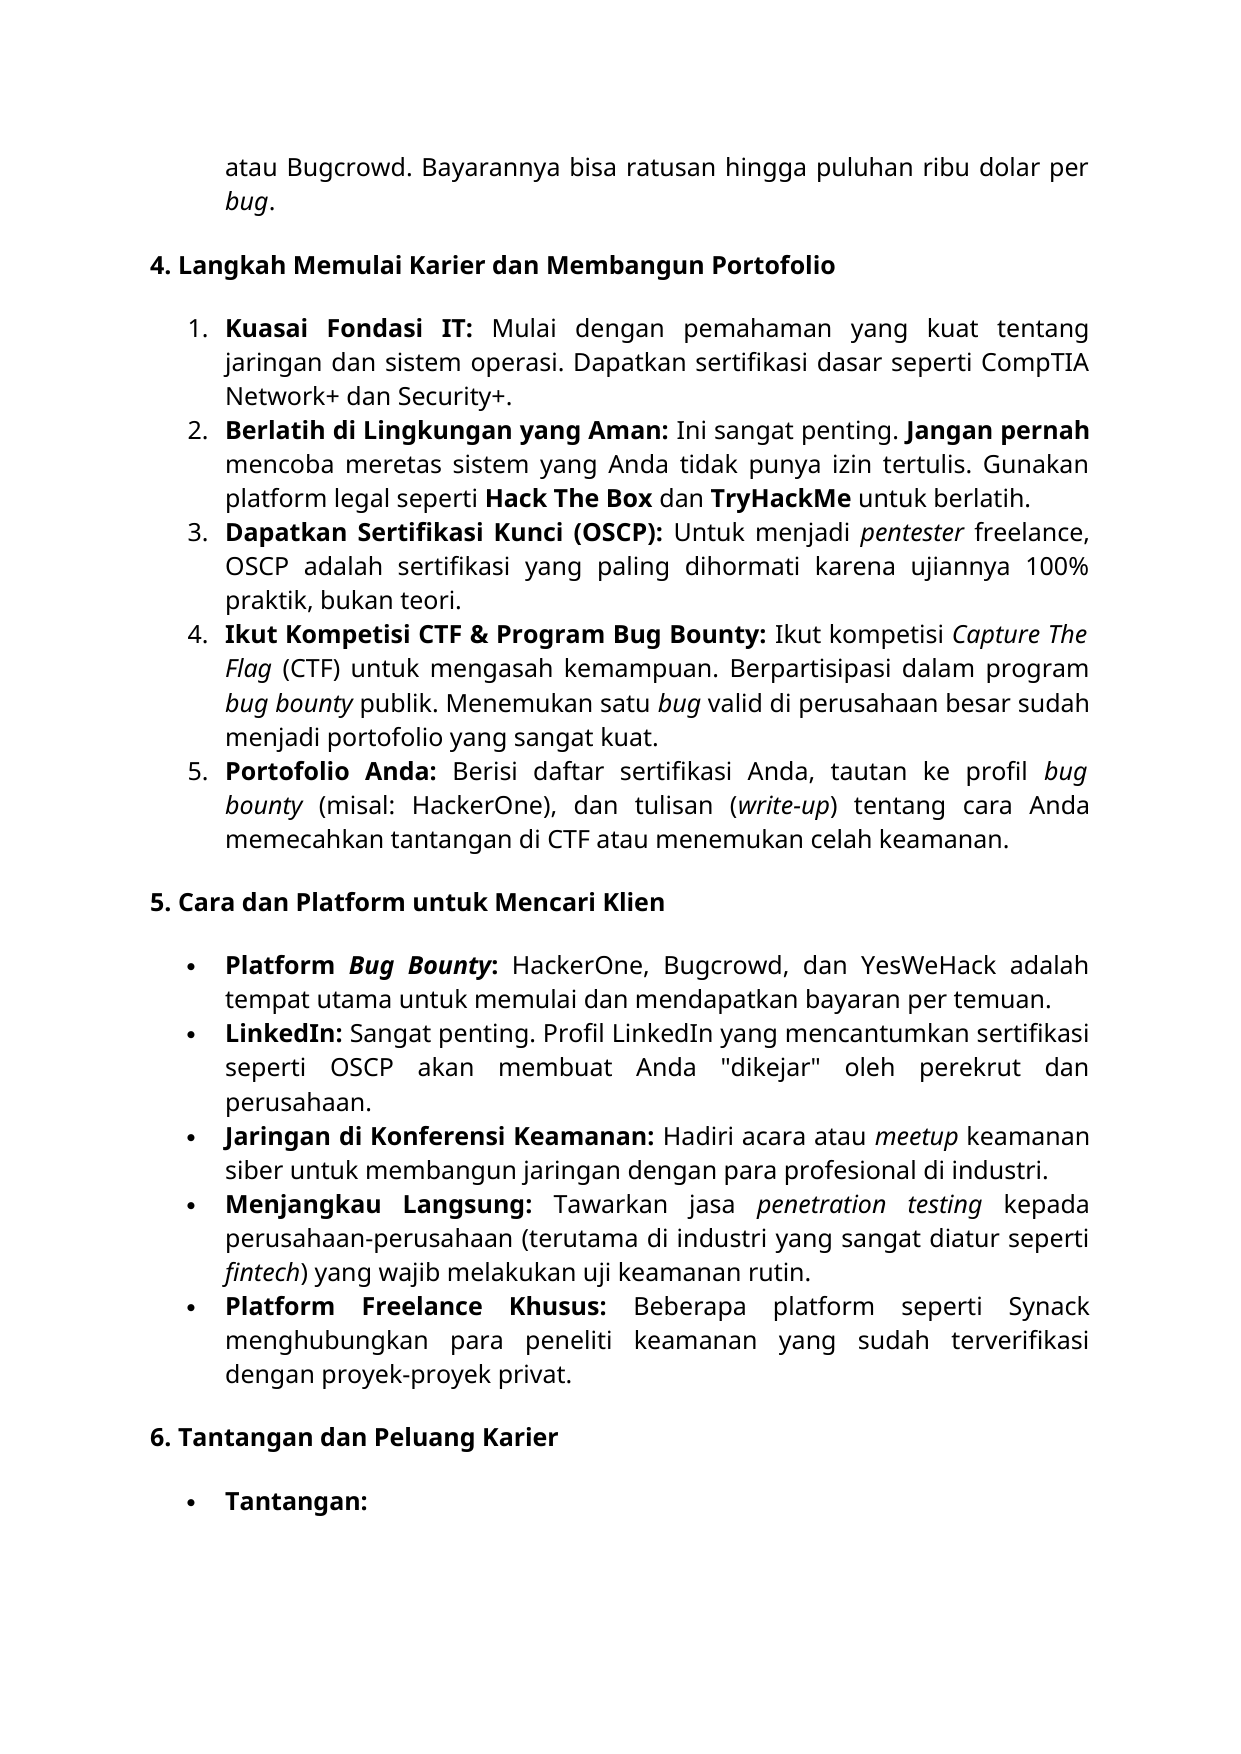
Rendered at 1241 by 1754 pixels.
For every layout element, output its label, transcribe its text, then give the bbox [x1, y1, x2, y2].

list LinkedIn: Sangat penting. Profil LinkedIn yang mencantumkan sertifikasi seperti OSCP akan membuat Anda "dikejar" oleh perekrut dan perusahaan. [187, 1016, 1090, 1118]
list Kuasai Fondasi IT: Mulai dengan pemahaman yang kuat tentang jaringan dan sistem operasi. Dapatkan sertifikasi dasar seperti CompTIA Network+ dan Security+. [187, 311, 1090, 413]
text 4. Langkah Memulai Karier dan Membangun Portofolio [150, 247, 1090, 281]
list Dapatkan Sertifikasi Kunci (OSCP): Untuk menjadi pentester freelance, OSCP adalah sertifikasi yang paling dihormati karena ujiannya 100% praktik, bukan teori. [187, 515, 1090, 617]
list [187, 150, 1090, 218]
list Platform Bug Bounty: HackerOne, Bugcrowd, dan YesWeHack adalah tempat utama untuk memulai dan mendapatkan bayaran per temuan. [187, 948, 1090, 1016]
list Tantangan: [187, 1483, 1090, 1517]
text 6. Tantangan dan Peluang Karier [150, 1420, 1090, 1454]
list Menjangkau Langsung: Tawarkan jasa penetration testing kepada perusahaan-perusahaan (terutama di industri yang sangat diatur seperti fintech) yang wajib melakukan uji keamanan rutin. [187, 1186, 1090, 1288]
list Portofolio Anda: Berisi daftar sertifikasi Anda, tautan ke profil bug bounty (misal: HackerOne), dan tulisan (write-up) tentang cara Anda memecahkan tantangan di CTF atau menemukan celah keamanan. [187, 753, 1090, 856]
list Berlatih di Lingkungan yang Aman: Ini sangat penting. Jangan pernah mencoba meretas sistem yang Anda tidak punya izin tertulis. Gunakan platform legal seperti Hack The Box dan TryHackMe untuk berlatih. [187, 413, 1090, 515]
list Platform Freelance Khusus: Beberapa platform seperti Synack menghubungkan para peneliti keamanan yang sudah terverifikasi dengan proyek-proyek privat. [187, 1288, 1090, 1391]
text 5. Cara dan Platform untuk Mencari Klien [150, 885, 1090, 919]
list Ikut Kompetisi CTF & Program Bug Bounty: Ikut kompetisi Capture The Flag (CTF) untuk mengasah kemampuan. Berpartisipasi dalam program bug bounty publik. Menemukan satu bug valid di perusahaan besar sudah menjadi portofolio yang sangat kuat. [187, 617, 1090, 753]
list Jaringan di Konferensi Keamanan: Hadiri acara atau meetup keamanan siber untuk membangun jaringan dengan para profesional di industri. [187, 1118, 1090, 1186]
